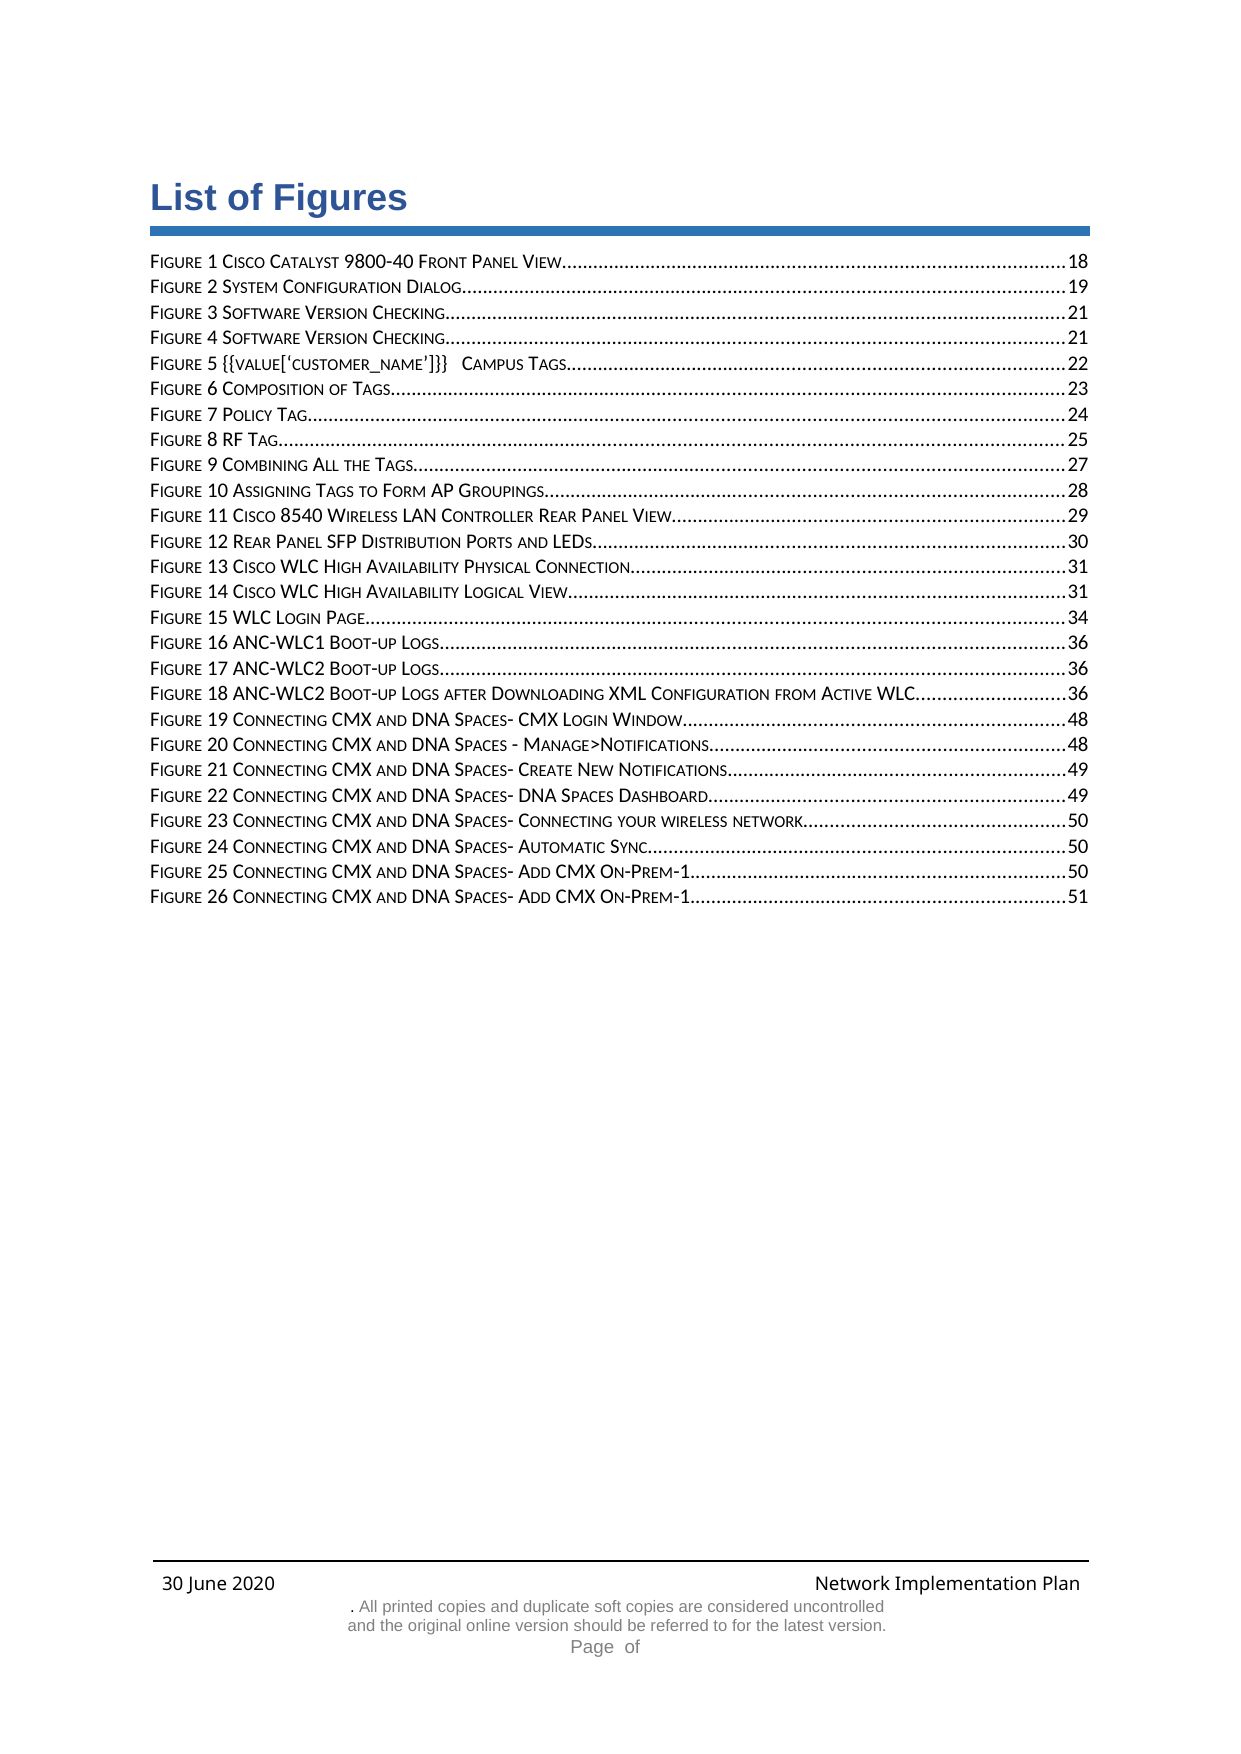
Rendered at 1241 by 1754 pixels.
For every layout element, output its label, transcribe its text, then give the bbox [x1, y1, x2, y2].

text Figure 10 Assigning Tags to Form AP Groupings 28 [150, 477, 1090, 502]
text Figure 3 Software Version Checking 21 [150, 299, 1090, 324]
text Figure 13 Cisco WLC High Availability Physical Connection 31 [150, 553, 1090, 579]
text Figure 14 Cisco WLC High Availability Logical View 31 [150, 579, 1090, 604]
text Figure 6 Composition of Tags 23 [150, 375, 1090, 401]
subtitle List of Figures [150, 175, 1090, 226]
text Figure 8 RF Tag 25 [150, 426, 1090, 452]
text Figure 21 Connecting CMX and DNA Spaces- Create New Notifications 49 [150, 757, 1090, 782]
text Figure 24 Connecting CMX and DNA Spaces- Automatic Sync 50 [150, 833, 1090, 858]
text Figure 4 Software Version Checking 21 [150, 324, 1090, 350]
text Figure 15 WLC Login Page 34 [150, 604, 1090, 629]
text Figure 9 Combining All the Tags 27 [150, 452, 1090, 477]
text Figure 20 Connecting CMX and DNA Spaces - Manage>Notifications 48 [150, 731, 1090, 757]
text Figure 5 {{value[‘customer_name’]}} Campus Tags 22 [150, 350, 1090, 375]
text Figure 19 Connecting CMX and DNA Spaces- CMX Login Window 48 [150, 706, 1090, 731]
text Figure 18 ANC-WLC2 Boot-up Logs after Downloading XML Configuration from Active WLC 36 [150, 680, 1090, 706]
text Figure 12 Rear Panel SFP Distribution Ports and LEDs 30 [150, 528, 1090, 553]
text Figure 17 ANC-WLC2 Boot-up Logs 36 [150, 655, 1090, 680]
text Figure 11 Cisco 8540 Wireless LAN Controller Rear Panel View 29 [150, 502, 1090, 528]
text Figure 1 Cisco Catalyst 9800-40 Front Panel View 18 [150, 248, 1090, 274]
text Figure 25 Connecting CMX and DNA Spaces- Add CMX On-Prem-1 50 [150, 858, 1090, 884]
text Figure 23 Connecting CMX and DNA Spaces- Connecting your wireless network 50 [150, 807, 1090, 833]
text Figure 2 System Configuration Dialog 19 [150, 274, 1090, 299]
text Figure 26 Connecting CMX and DNA Spaces- Add CMX On-Prem-1 51 [150, 884, 1090, 909]
text Figure 7 Policy Tag 24 [150, 401, 1090, 426]
text Figure 22 Connecting CMX and DNA Spaces- DNA Spaces Dashboard 49 [150, 782, 1090, 807]
text Figure 16 ANC-WLC1 Boot-up Logs 36 [150, 629, 1090, 655]
